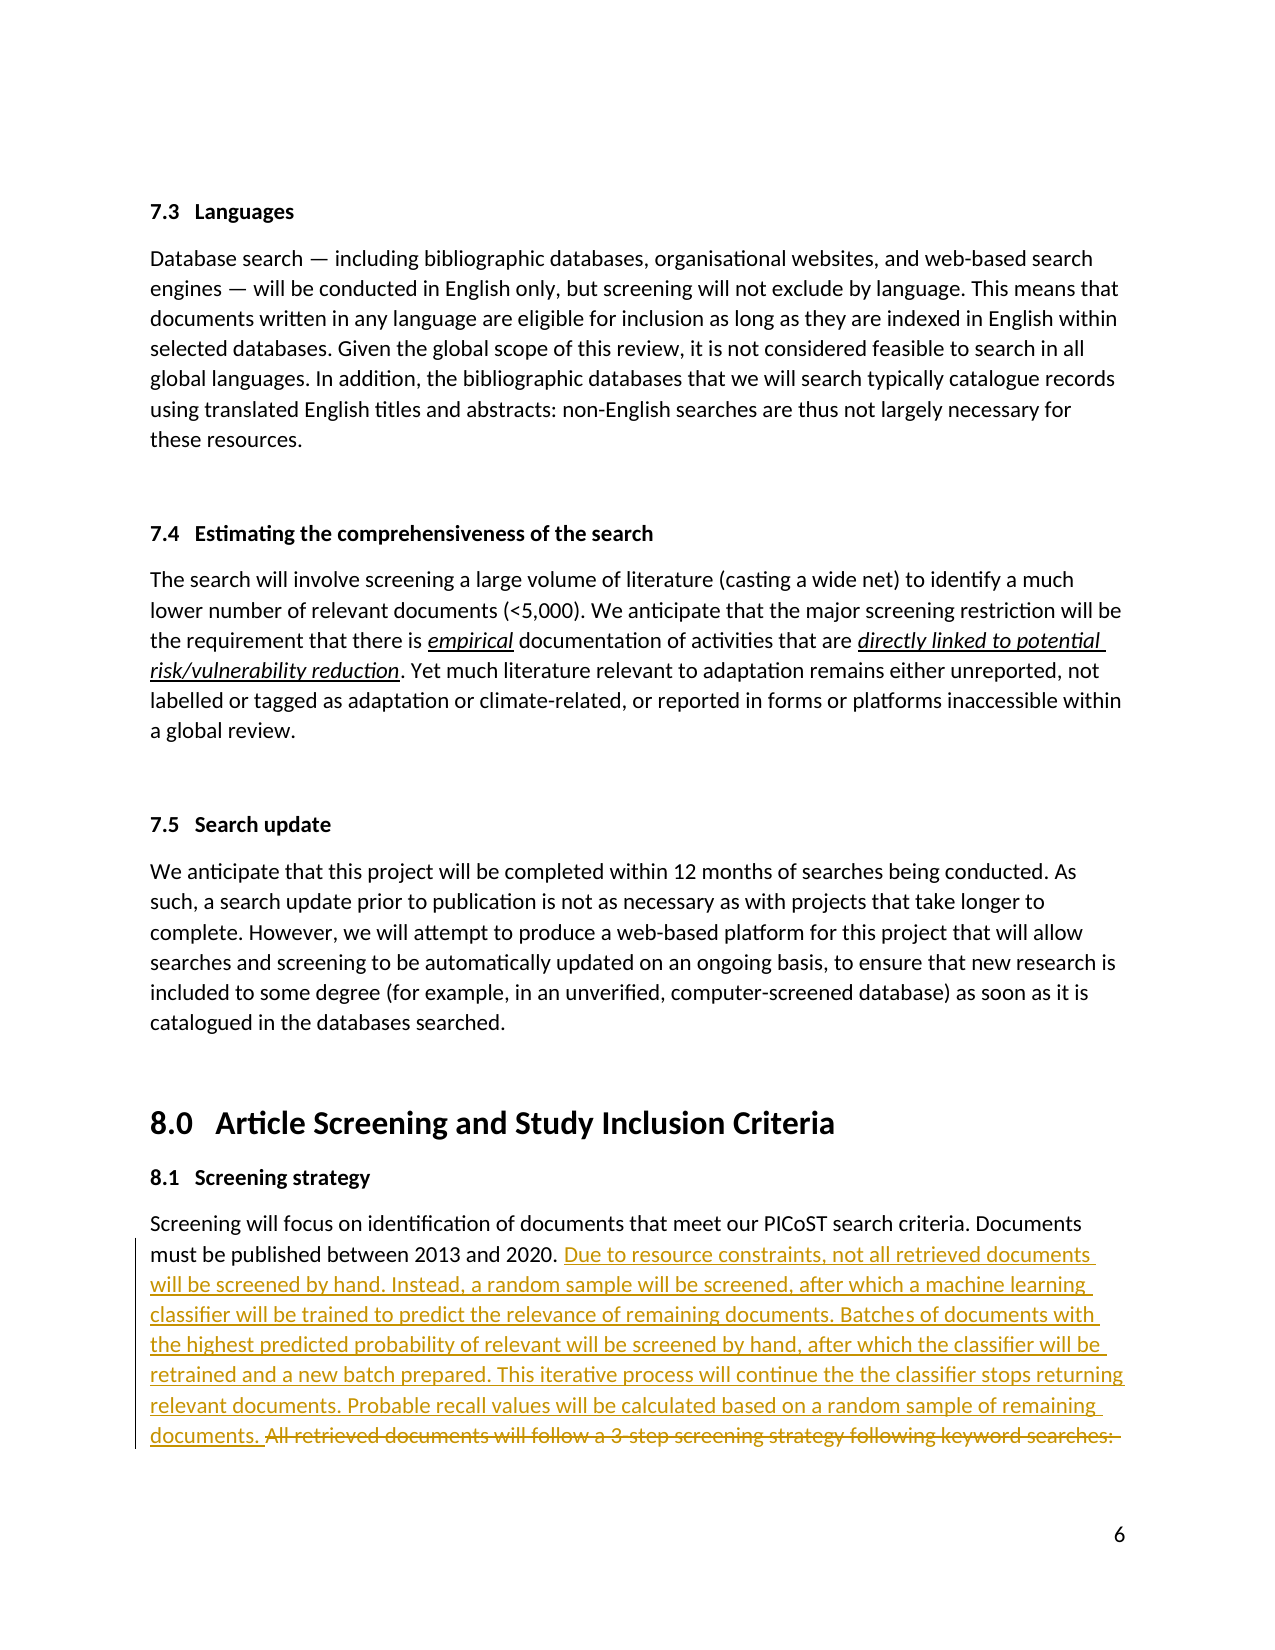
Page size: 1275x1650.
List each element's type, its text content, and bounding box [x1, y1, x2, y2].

text 7.3 Languages [150, 197, 1125, 225]
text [150, 1386, 1125, 1449]
text The search will involve screening a large volume of literature (casting a wide net) to identify a much lower number of relevant documents (<5,000). We anticipate that the major screening restriction will be the requirement that there is empirical documentation of activities that are directly linked to potential risk/vulnerability reduction. Yet much literature relevant to adaptation remains either unreported, not labelled or tagged as adaptation or climate-related, or reported in forms or platforms inaccessible within a global review. [150, 566, 1125, 745]
text 7.5 Search update [150, 810, 1125, 838]
text 8.1 Screening strategy [150, 1163, 1125, 1191]
text 7.4 Estimating the comprehensiveness of the search [150, 519, 1125, 547]
text 8.0 Article Screening and Study Inclusion Criteria [150, 1102, 1125, 1143]
text Database search — including bibliographic databases, organisational websites, and web-based search engines — will be conducted in English only, but screening will not exclude by language. This means that documents written in any language are eligible for inclusion as long as they are indexed in English within selected databases. Given the global scope of this review, it is not considered feasible to search in all global languages. In addition, the bibliographic databases that we will search typically catalogue records using translated English titles and abstracts: non-English searches are thus not largely necessary for these resources. [150, 244, 1125, 453]
text We anticipate that this project will be completed within 12 months of searches being conducted. As such, a search update prior to publication is not as necessary as with projects that take longer to complete. However, we will attempt to produce a web-based platform for this project that will allow searches and screening to be automatically updated on an ongoing basis, to ensure that new research is included to some degree (for example, in an unverified, computer-screened database) as soon as it is catalogued in the databases searched. [150, 857, 1125, 1036]
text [150, 1209, 1125, 1385]
